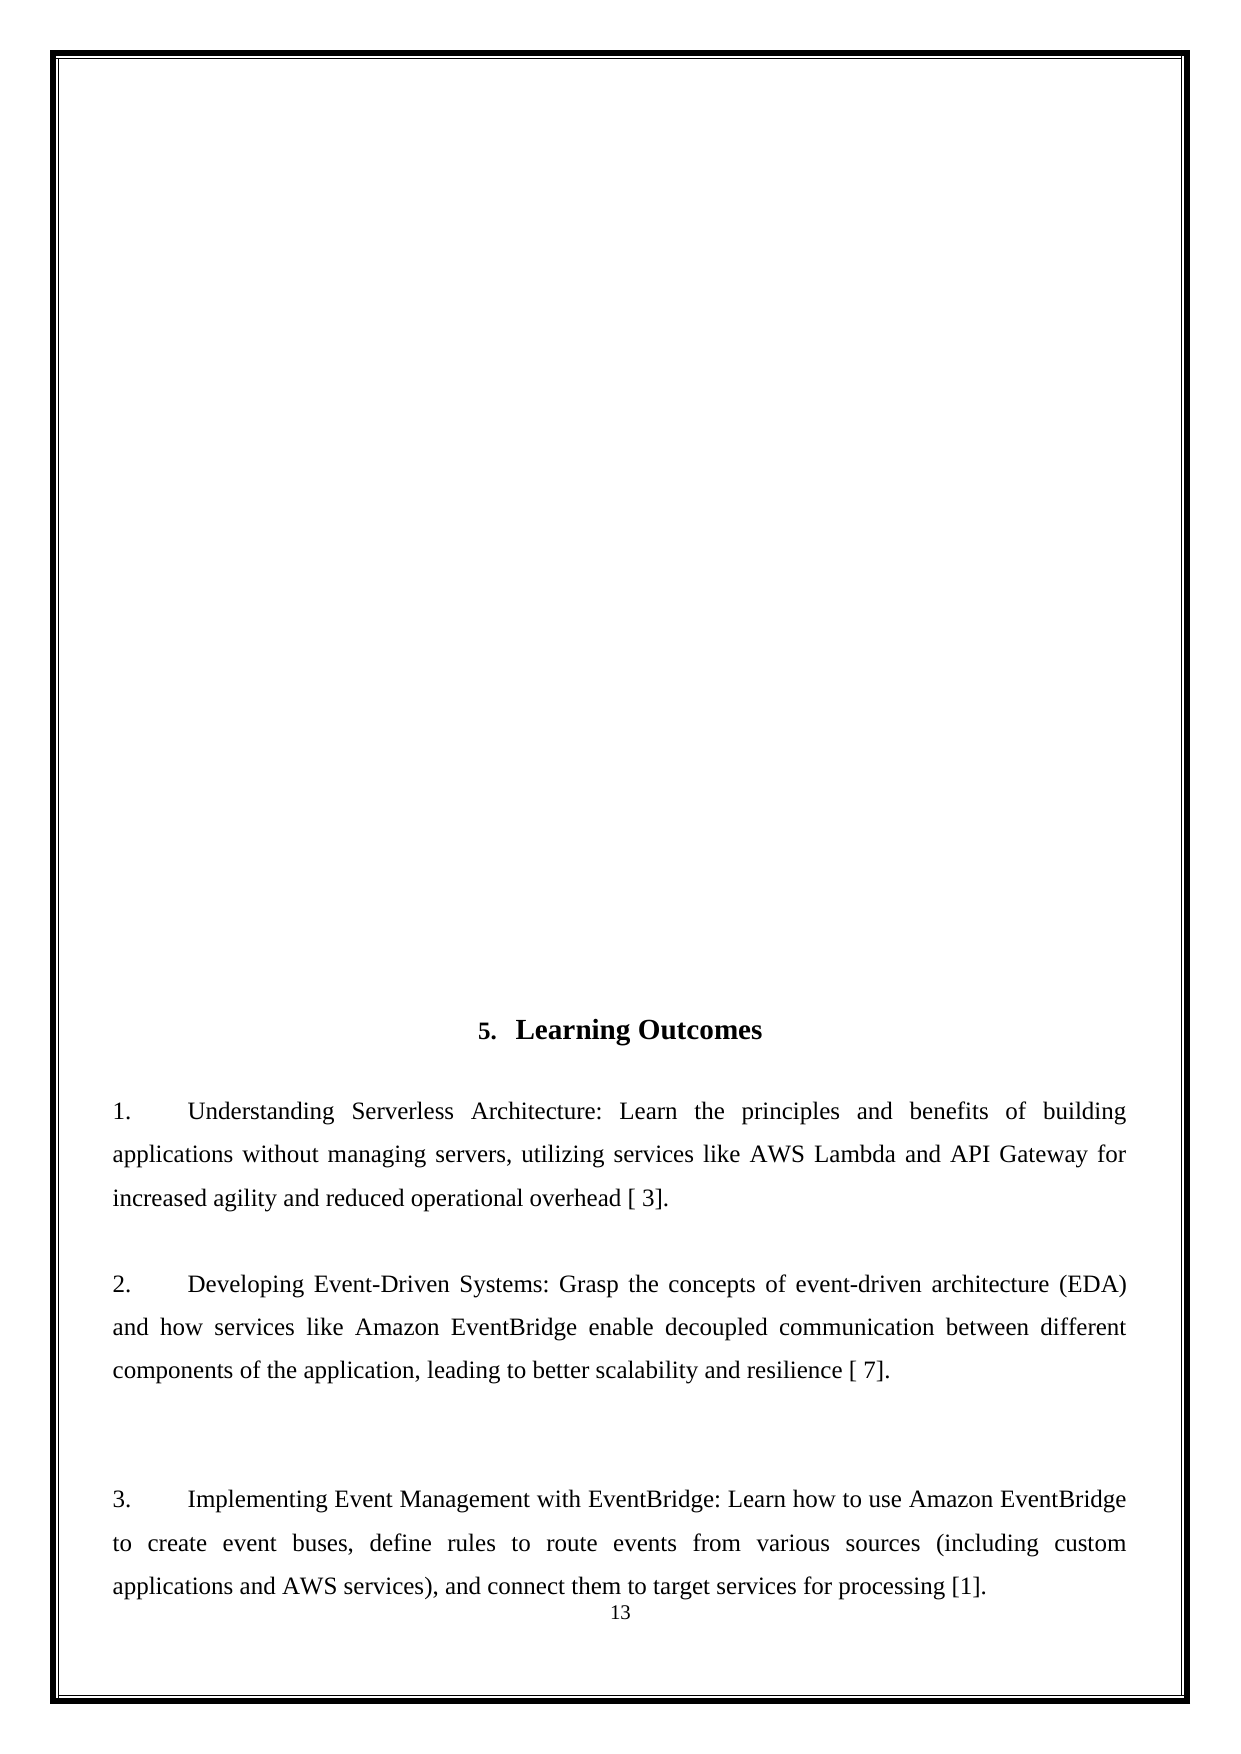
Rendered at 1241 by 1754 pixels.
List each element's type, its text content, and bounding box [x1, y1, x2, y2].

list Learning Outcomes [112, 1012, 1128, 1046]
list Developing Event-Driven Systems: Grasp the concepts of event-driven architecture (EDA) and how services like Amazon EventBridge enable decoupled communication between different components of the application, leading to better scalability and resilience [ 7]. [112, 1269, 1128, 1384]
list Understanding Serverless Architecture: Learn the principles and benefits of building applications without managing servers, utilizing services like AWS Lambda and API Gateway for increased agility and reduced operational overhead [ 3]. [112, 1096, 1128, 1211]
list Implementing Event Management with EventBridge: Learn how to use Amazon EventBridge to create event buses, define rules to route events from various sources (including custom applications and AWS services), and connect them to target services for processing [1]. [112, 1484, 1128, 1599]
